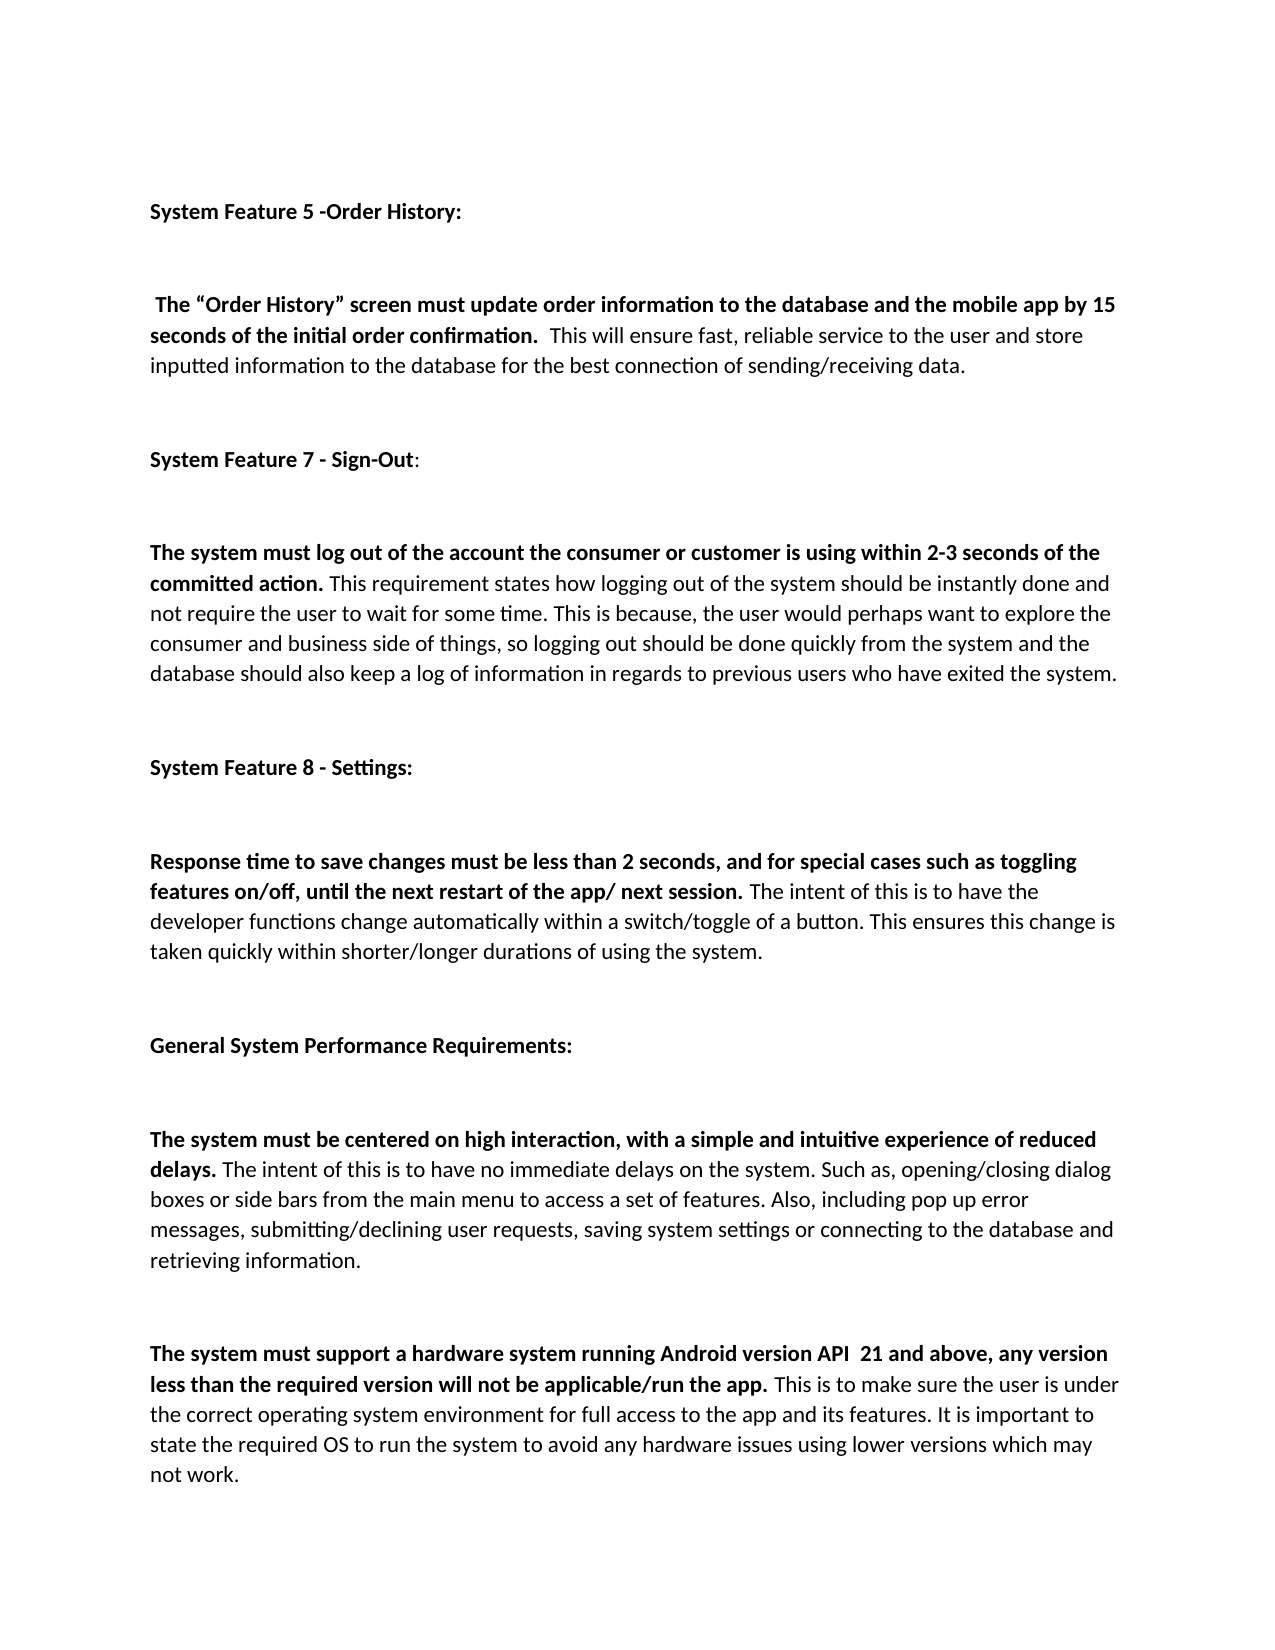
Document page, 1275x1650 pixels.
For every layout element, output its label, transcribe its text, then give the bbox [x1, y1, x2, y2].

text The system must be centered on high interaction, with a simple and intuitive experience of reduced delays. The intent of this is to have no immediate delays on the system. Such as, opening/closing dialog boxes or side bars from the main menu to access a set of features. Also, including pop up error messages, submitting/declining user requests, saving system settings or connecting to the database and retrieving information. [150, 1125, 1125, 1274]
text System Feature 8 - Settings: [150, 753, 1125, 781]
text The “Order History” screen must update order information to the database and the mobile app by 15 seconds of the initial order confirmation. This will ensure fast, reliable service to the user and store inputted information to the database for the best connection of sending/receiving data. [150, 291, 1125, 379]
text The system must support a hardware system running Android version API 21 and above, any version less than the required version will not be applicable/run the app. This is to make sure the user is under the correct operating system environment for full access to the app and its features. It is important to state the required OS to run the system to avoid any hardware issues using lower versions which may not work. [150, 1339, 1125, 1488]
text Response time to save changes must be less than 2 seconds, and for special cases such as toggling features on/off, until the next restart of the app/ next session. The intent of this is to have the developer functions change automatically within a switch/toggle of a button. This ensures this change is taken quickly within shorter/longer durations of using the system. [150, 847, 1125, 966]
text System Feature 7 - Sign-Out: [150, 445, 1125, 473]
text System Feature 5 -Order History: [150, 197, 1125, 225]
text The system must log out of the account the consumer or customer is using within 2-3 seconds of the committed action. This requirement states how logging out of the system should be instantly done and not require the user to wait for some time. This is because, the user would perhaps want to explore the consumer and business side of things, so logging out should be done quickly from the system and the database should also keep a log of information in regards to previous users who have exited the system. [150, 538, 1125, 687]
text General System Performance Requirements: [150, 1031, 1125, 1059]
